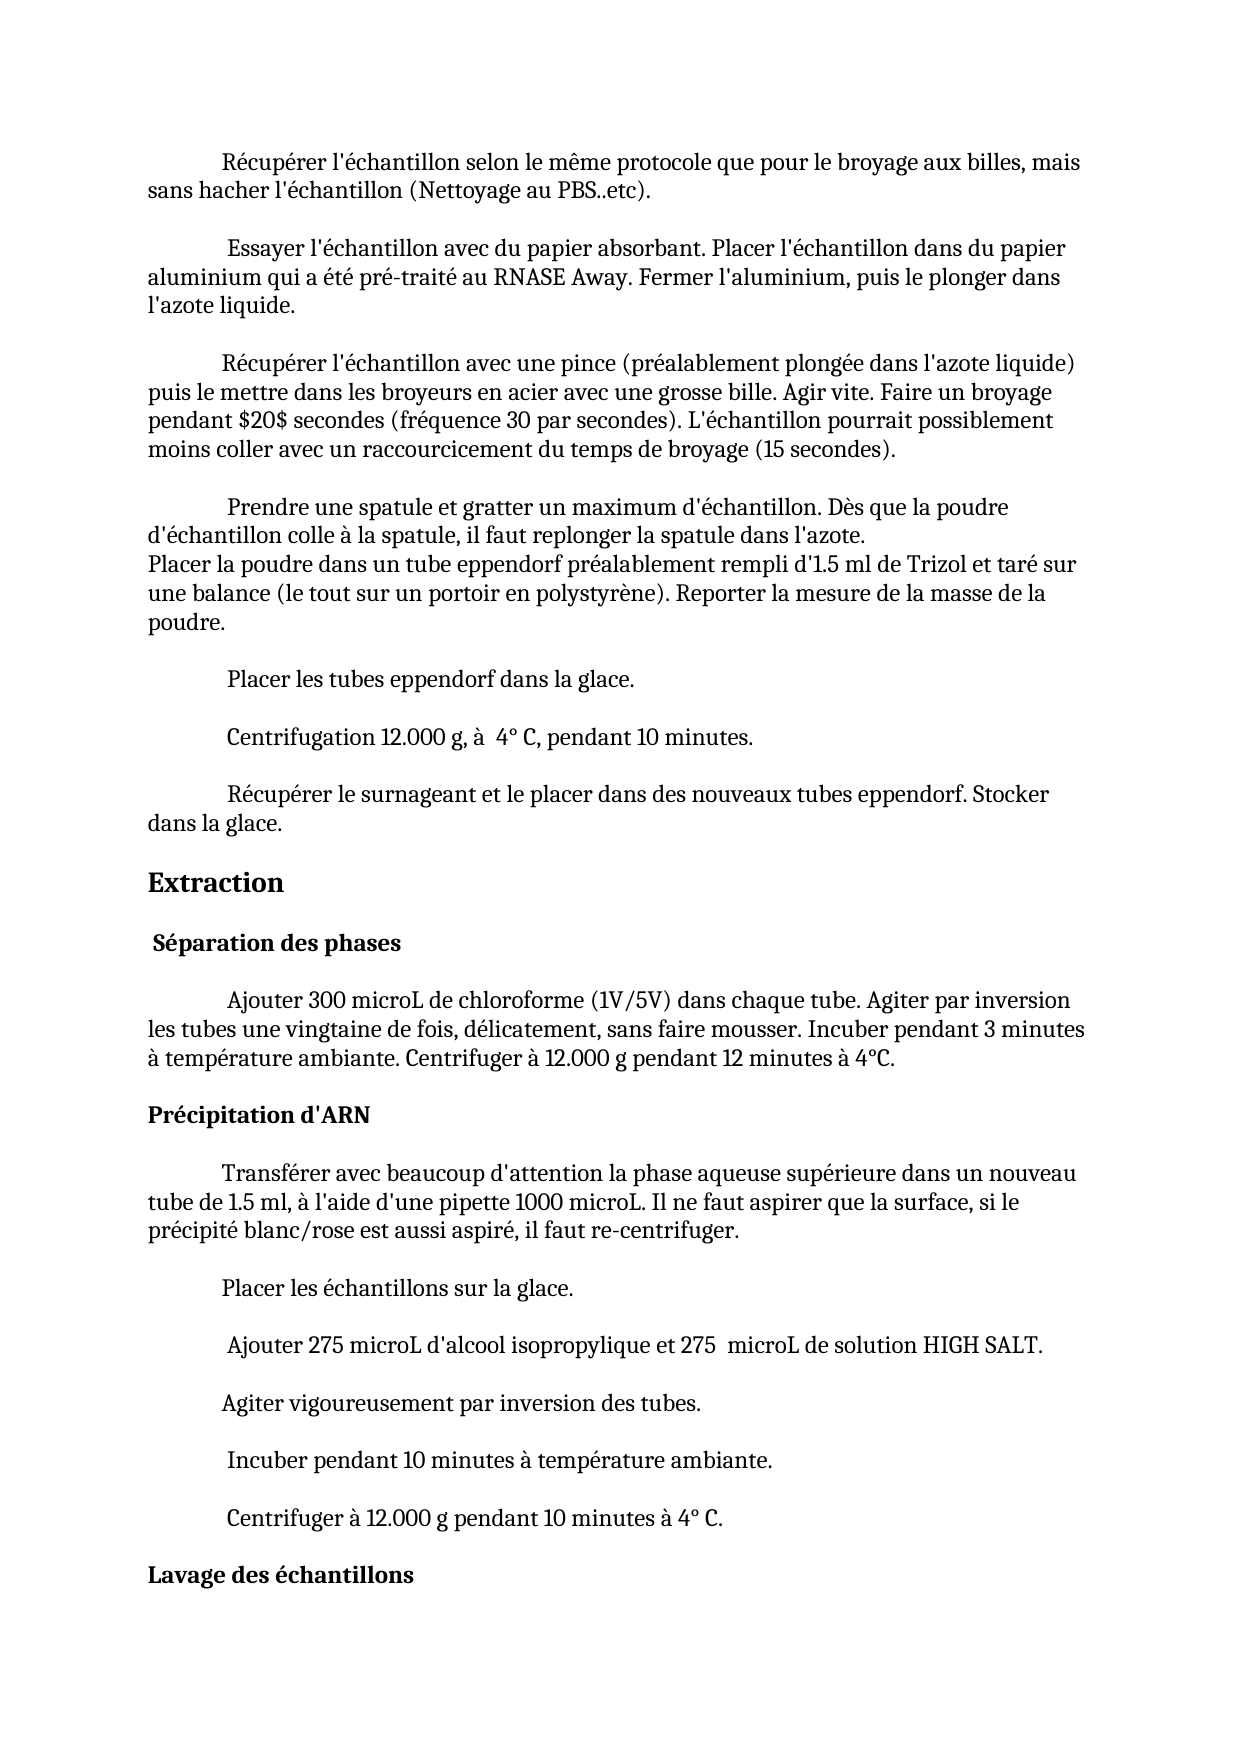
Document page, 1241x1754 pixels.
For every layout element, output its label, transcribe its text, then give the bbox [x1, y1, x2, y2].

text Prendre une spatule et gratter un maximum d'échantillon. Dès que la poudre d'échantillon colle à la spatule, il faut replonger la spatule dans l'azote. [148, 493, 1093, 550]
text Agiter vigoureusement par inversion des tubes. [148, 1389, 1093, 1417]
text Précipitation d'ARN [148, 1101, 1093, 1130]
text Essayer l'échantillon avec du papier absorbant. Placer l'échantillon dans du papier aluminium qui a été pré-traité au RNASE Away. Fermer l'aluminium, puis le plonger dans l'azote liquide. [148, 234, 1093, 320]
text Ajouter 275 microL d'alcool isopropylique et 275 microL de solution HIGH SALT. [148, 1331, 1093, 1360]
text Lavage des échantillons [148, 1561, 1093, 1590]
text Centrifuger à 12.000 g pendant 10 minutes à 4° C. [148, 1504, 1093, 1532]
text Transférer avec beaucoup d'attention la phase aqueuse supérieure dans un nouveau tube de 1.5 ml, à l'aide d'une pipette 1000 microL. Il ne faut aspirer que la surface, si le précipité blanc/rose est aussi aspiré, il faut re-centrifuger. [148, 1159, 1093, 1245]
text Placer les tubes eppendorf dans la glace. [148, 665, 1093, 694]
text Extraction [148, 866, 1093, 900]
text Récupérer l'échantillon selon le même protocole que pour le broyage aux billes, mais sans hacher l'échantillon (Nettoyage au PBS..etc). [148, 148, 1093, 205]
text Ajouter 300 microL de chloroforme (1V/5V) dans chaque tube. Agiter par inversion les tubes une vingtaine de fois, délicatement, sans faire mousser. Incuber pendant 3 minutes à température ambiante. Centrifuger à 12.000 g pendant 12 minutes à 4°C. [148, 986, 1093, 1072]
text Incuber pendant 10 minutes à température ambiante. [148, 1446, 1093, 1475]
text Récupérer l'échantillon avec une pince (préalablement plongée dans l'azote liquide) puis le mettre dans les broyeurs en acier avec une grosse bille. Agir vite. Faire un broyage pendant $20$ secondes (fréquence 30 par secondes). L'échantillon pourrait possiblement moins coller avec un raccourcicement du temps de broyage (15 secondes). [148, 349, 1093, 464]
text Séparation des phases [148, 929, 1093, 957]
text Récupérer le surnageant et le placer dans des nouveaux tubes eppendorf. Stocker dans la glace. [148, 780, 1093, 838]
text Centrifugation 12.000 g, à 4° C, pendant 10 minutes. [148, 723, 1093, 751]
text Placer les échantillons sur la glace. [148, 1274, 1093, 1302]
text Placer la poudre dans un tube eppendorf préalablement rempli d'1.5 ml de Trizol et taré sur une balance (le tout sur un portoir en polystyrène). Reporter la mesure de la masse de la poudre. [148, 550, 1093, 636]
